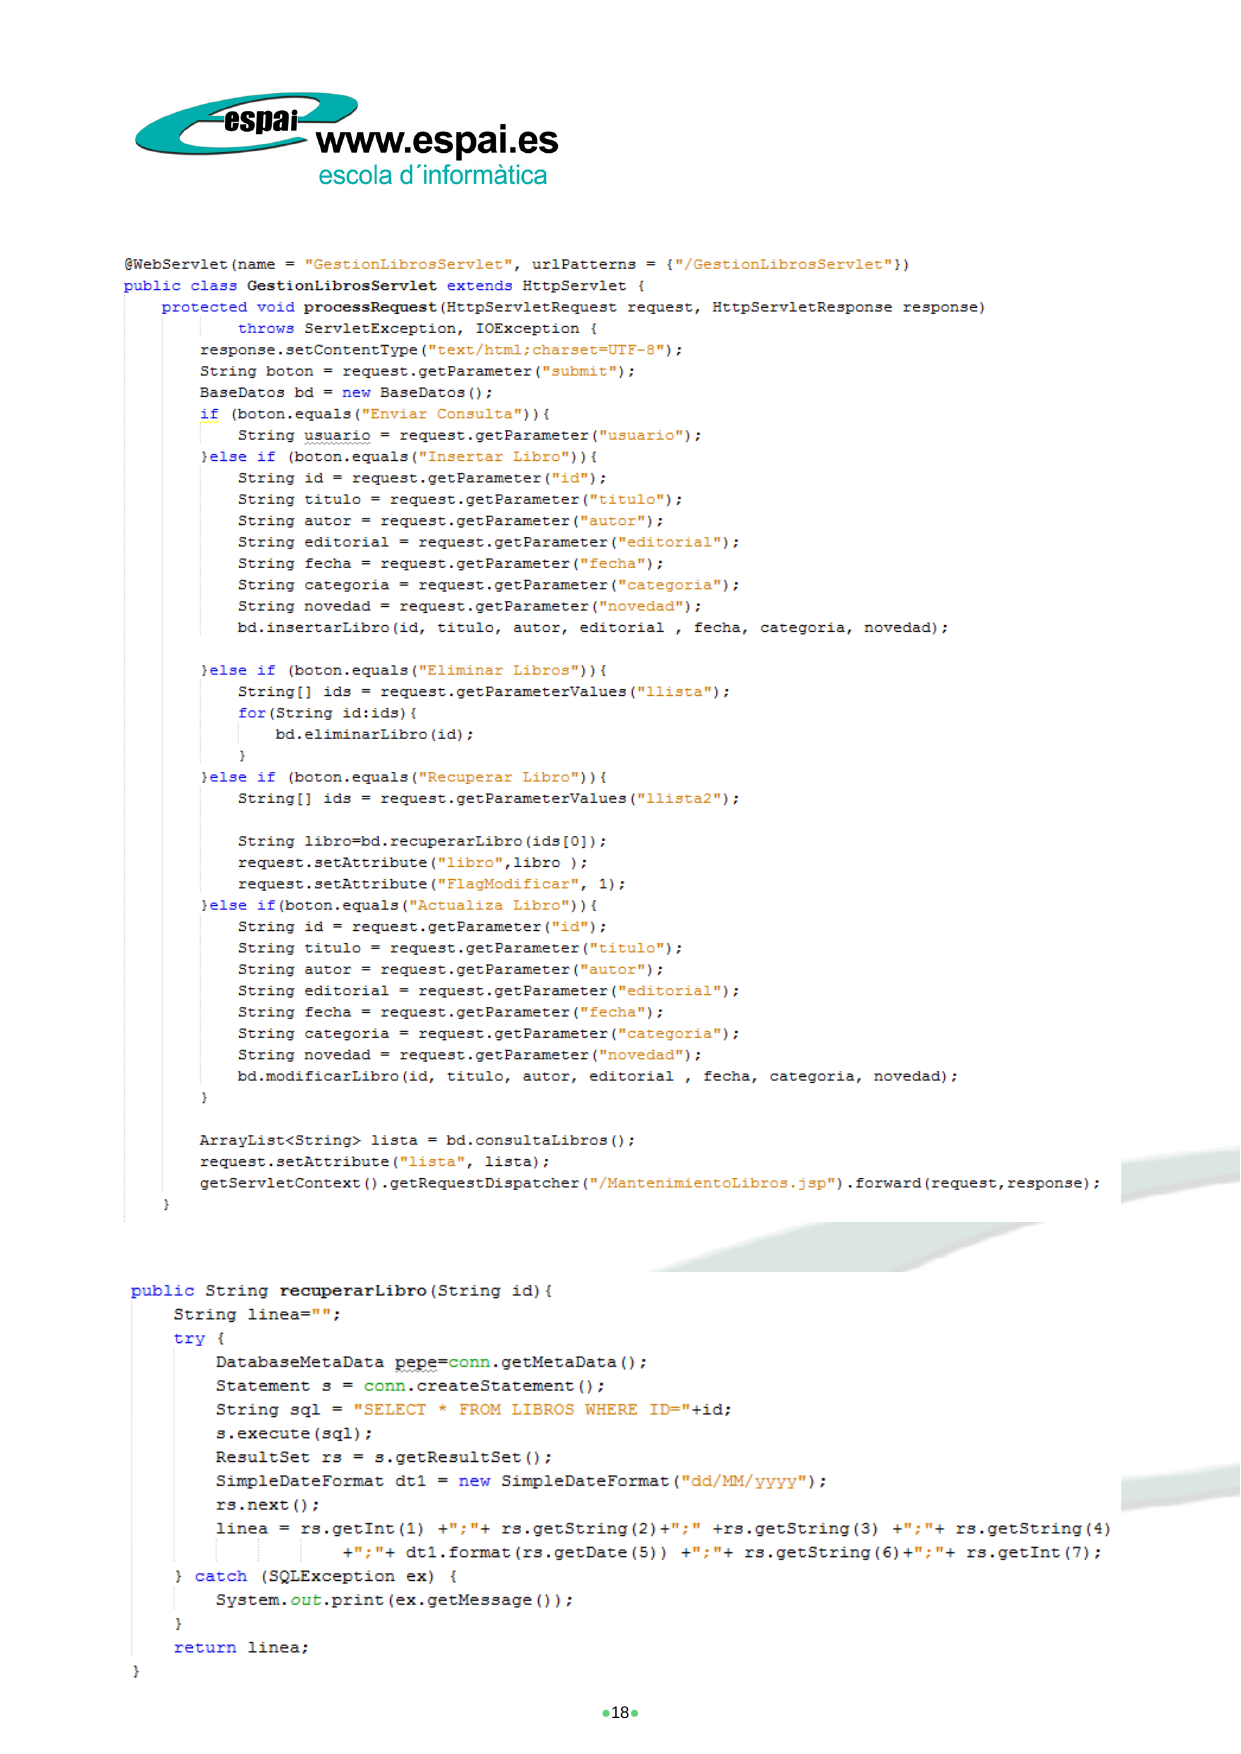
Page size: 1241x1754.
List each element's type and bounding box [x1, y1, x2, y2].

picture [118, 1272, 1122, 1687]
picture [118, 73, 1122, 1222]
